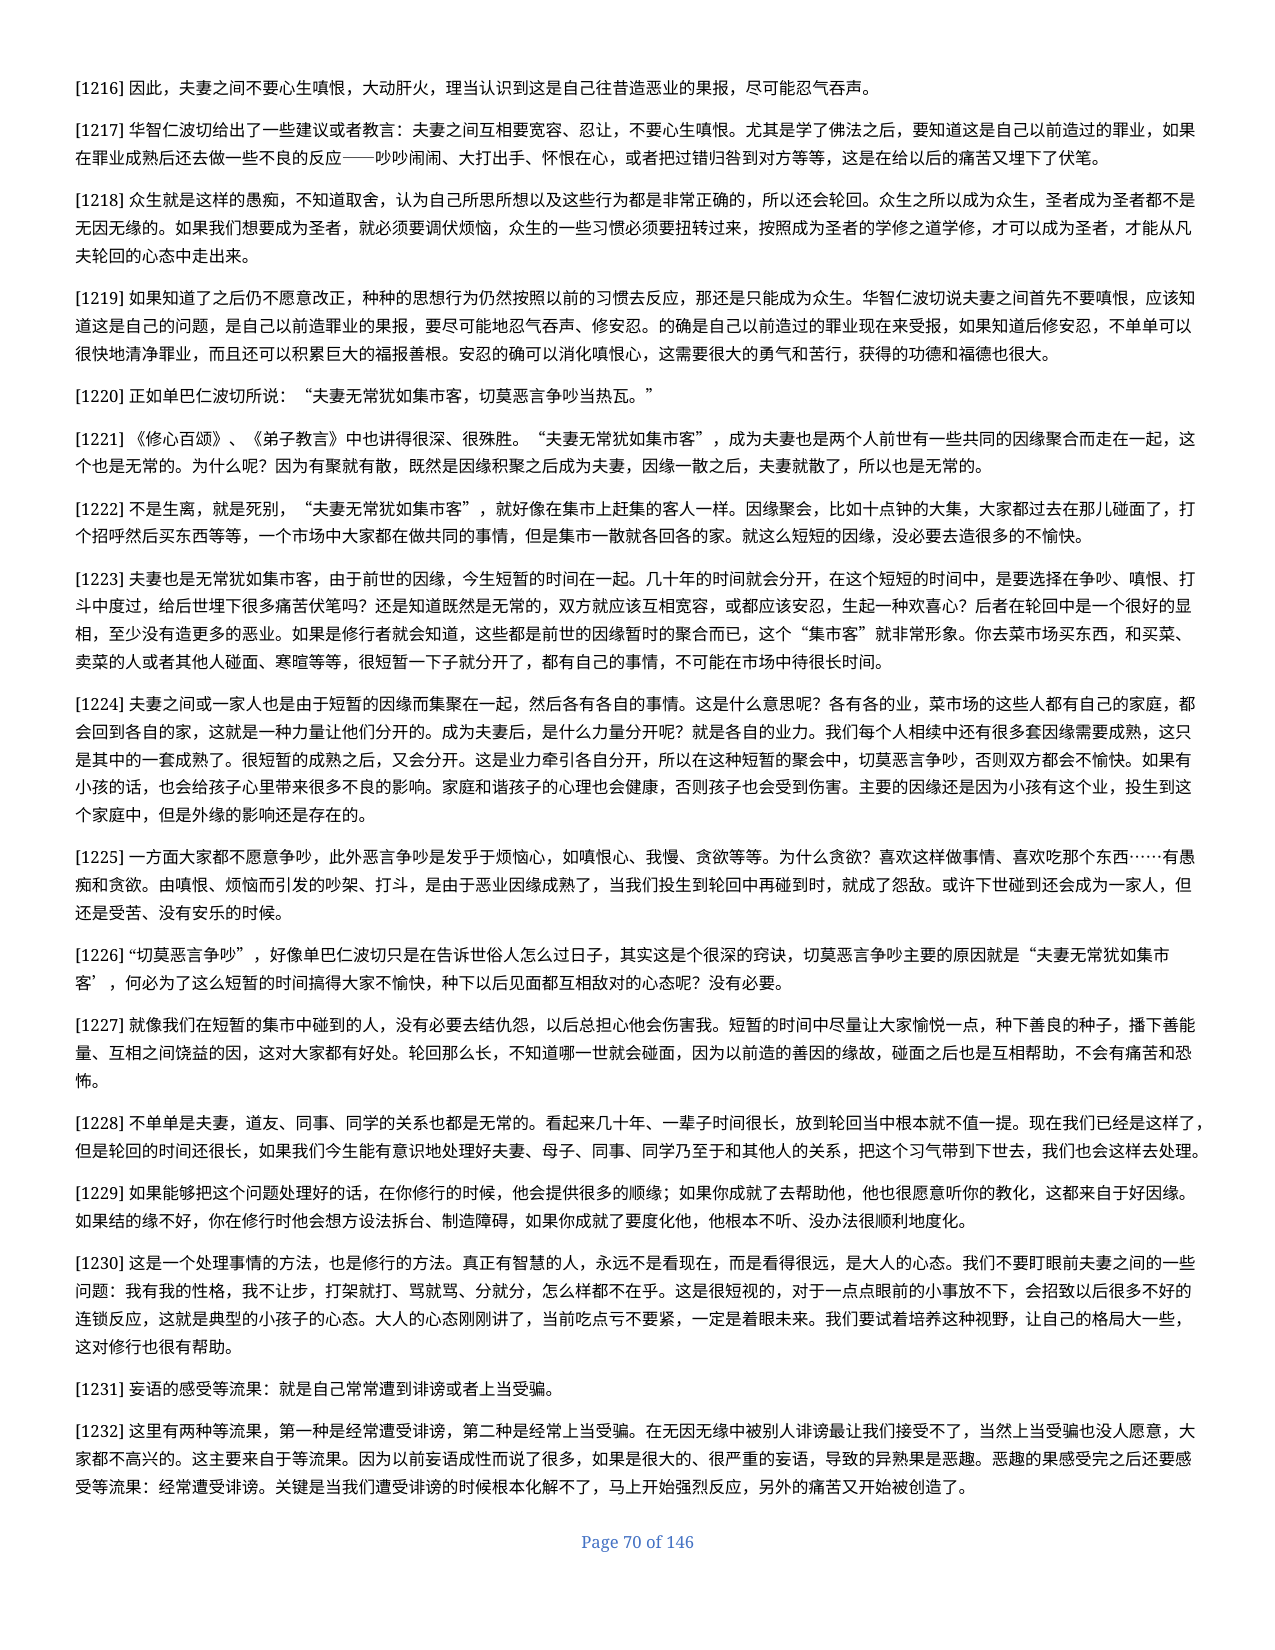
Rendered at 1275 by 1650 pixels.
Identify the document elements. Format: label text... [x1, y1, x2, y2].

text [1220] 正如单巴仁波切所说：“夫妻无常犹如集市客，切莫恶言争吵当热瓦。” [75, 383, 1200, 407]
text [1218] 众生就是这样的愚痴，不知道取舍，认为自己所思所想以及这些行为都是非常正确的，所以还会轮回。众生之所以成为众生，圣者成为圣者都不是无因无缘的。如果我们想要成为圣者，就必须要调伏烦恼，众生的一些习惯必须要扭转过来，按照成为圣者的学修之道学修，才可以成为圣者，才能从凡夫轮回的心态中走出来。 [75, 187, 1200, 267]
text [1225] 一方面大家都不愿意争吵，此外恶言争吵是发乎于烦恼心，如嗔恨心、我慢、贪欲等等。为什么贪欲？喜欢这样做事情、喜欢吃那个东西……有愚痴和贪欲。由嗔恨、烦恼而引发的吵架、打斗，是由于恶业因缘成熟了，当我们投生到轮回中再碰到时，就成了怨敌。或许下世碰到还会成为一家人，但还是受苦、没有安乐的时候。 [75, 844, 1200, 924]
text [1230] 这是一个处理事情的方法，也是修行的方法。真正有智慧的人，永远不是看现在，而是看得很远，是大人的心态。我们不要盯眼前夫妻之间的一些问题：我有我的性格，我不让步，打架就打、骂就骂、分就分，怎么样都不在乎。这是很短视的，对于一点点眼前的小事放不下，会招致以后很多不好的连锁反应，这就是典型的小孩子的心态。大人的心态刚刚讲了，当前吃点亏不要紧，一定是着眼未来。我们要试着培养这种视野，让自己的格局大一些，这对修行也很有帮助。 [75, 1250, 1200, 1358]
text [1217] 华智仁波切给出了一些建议或者教言：夫妻之间互相要宽容、忍让，不要心生嗔恨。尤其是学了佛法之后，要知道这是自己以前造过的罪业，如果在罪业成熟后还去做一些不良的反应——吵吵闹闹、大打出手、怀恨在心，或者把过错归咎到对方等等，这是在给以后的痛苦又埋下了伏笔。 [75, 117, 1200, 169]
text [1221] 《修心百颂》、《弟子教言》中也讲得很深、很殊胜。“夫妻无常犹如集市客”，成为夫妻也是两个人前世有一些共同的因缘聚合而走在一起，这个也是无常的。为什么呢？因为有聚就有散，既然是因缘积聚之后成为夫妻，因缘一散之后，夫妻就散了，所以也是无常的。 [75, 426, 1200, 477]
text [1231] 妄语的感受等流果：就是自己常常遭到诽谤或者上当受骗。 [75, 1376, 1200, 1400]
text [1219] 如果知道了之后仍不愿意改正，种种的思想行为仍然按照以前的习惯去反应，那还是只能成为众生。华智仁波切说夫妻之间首先不要嗔恨，应该知道这是自己的问题，是自己以前造罪业的果报，要尽可能地忍气吞声、修安忍。的确是自己以前造过的罪业现在来受报，如果知道后修安忍，不单单可以很快地清净罪业，而且还可以积累巨大的福报善根。安忍的确可以消化嗔恨心，这需要很大的勇气和苦行，获得的功德和福德也很大。 [75, 285, 1200, 365]
text [1232] 这里有两种等流果，第一种是经常遭受诽谤，第二种是经常上当受骗。在无因无缘中被别人诽谤最让我们接受不了，当然上当受骗也没人愿意，大家都不高兴的。这主要来自于等流果。因为以前妄语成性而说了很多，如果是很大的、很严重的妄语，导致的异熟果是恶趣。恶趣的果感受完之后还要感受等流果：经常遭受诽谤。关键是当我们遭受诽谤的时候根本化解不了，马上开始强烈反应，另外的痛苦又开始被创造了。 [75, 1418, 1200, 1498]
text [1222] 不是生离，就是死别，“夫妻无常犹如集市客”，就好像在集市上赶集的客人一样。因缘聚会，比如十点钟的大集，大家都过去在那儿碰面了，打个招呼然后买东西等等，一个市场中大家都在做共同的事情，但是集市一散就各回各的家。就这么短短的因缘，没必要去造很多的不愉快。 [75, 496, 1200, 548]
text [1224] 夫妻之间或一家人也是由于短暂的因缘而集聚在一起，然后各有各自的事情。这是什么意思呢？各有各的业，菜市场的这些人都有自己的家庭，都会回到各自的家，这就是一种力量让他们分开的。成为夫妻后，是什么力量分开呢？就是各自的业力。我们每个人相续中还有很多套因缘需要成熟，这只是其中的一套成熟了。很短暂的成熟之后，又会分开。这是业力牵引各自分开，所以在这种短暂的聚会中，切莫恶言争吵，否则双方都会不愉快。如果有小孩的话，也会给孩子心里带来很多不良的影响。家庭和谐孩子的心理也会健康，否则孩子也会受到伤害。主要的因缘还是因为小孩有这个业，投生到这个家庭中，但是外缘的影响还是存在的。 [75, 691, 1200, 826]
text [1216] 因此，夫妻之间不要心生嗔恨，大动肝火，理当认识到这是自己往昔造恶业的果报，尽可能忍气吞声。 [75, 75, 1200, 99]
text [1227] 就像我们在短暂的集市中碰到的人，没有必要去结仇怨，以后总担心他会伤害我。短暂的时间中尽量让大家愉悦一点，种下善良的种子，播下善能量、互相之间饶益的因，这对大家都有好处。轮回那么长，不知道哪一世就会碰面，因为以前造的善因的缘故，碰面之后也是互相帮助，不会有痛苦和恐怖。 [75, 1012, 1200, 1092]
text [1228] 不单单是夫妻，道友、同事、同学的关系也都是无常的。看起来几十年、一辈子时间很长，放到轮回当中根本就不值一提。现在我们已经是这样了，但是轮回的时间还很长，如果我们今生能有意识地处理好夫妻、母子、同事、同学乃至于和其他人的关系，把这个习气带到下世去，我们也会这样去处理。 [75, 1110, 1200, 1162]
text [1223] 夫妻也是无常犹如集市客，由于前世的因缘，今生短暂的时间在一起。几十年的时间就会分开，在这个短短的时间中，是要选择在争吵、嗔恨、打斗中度过，给后世埋下很多痛苦伏笔吗？还是知道既然是无常的，双方就应该互相宽容，或都应该安忍，生起一种欢喜心？后者在轮回中是一个很好的显相，至少没有造更多的恶业。如果是修行者就会知道，这些都是前世的因缘暂时的聚合而已，这个“集市客”就非常形象。你去菜市场买东西，和买菜、卖菜的人或者其他人碰面、寒暄等等，很短暂一下子就分开了，都有自己的事情，不可能在市场中待很长时间。 [75, 566, 1200, 673]
text [1229] 如果能够把这个问题处理好的话，在你修行的时候，他会提供很多的顺缘；如果你成就了去帮助他，他也很愿意听你的教化，这都来自于好因缘。如果结的缘不好，你在修行时他会想方设法拆台、制造障碍，如果你成就了要度化他，他根本不听、没办法很顺利地度化。 [75, 1180, 1200, 1232]
text [1226] “切莫恶言争吵”，好像单巴仁波切只是在告诉世俗人怎么过日子，其实这是个很深的窍诀，切莫恶言争吵主要的原因就是“夫妻无常犹如集市客’，何必为了这么短暂的时间搞得大家不愉快，种下以后见面都互相敌对的心态呢？没有必要。 [75, 942, 1200, 994]
